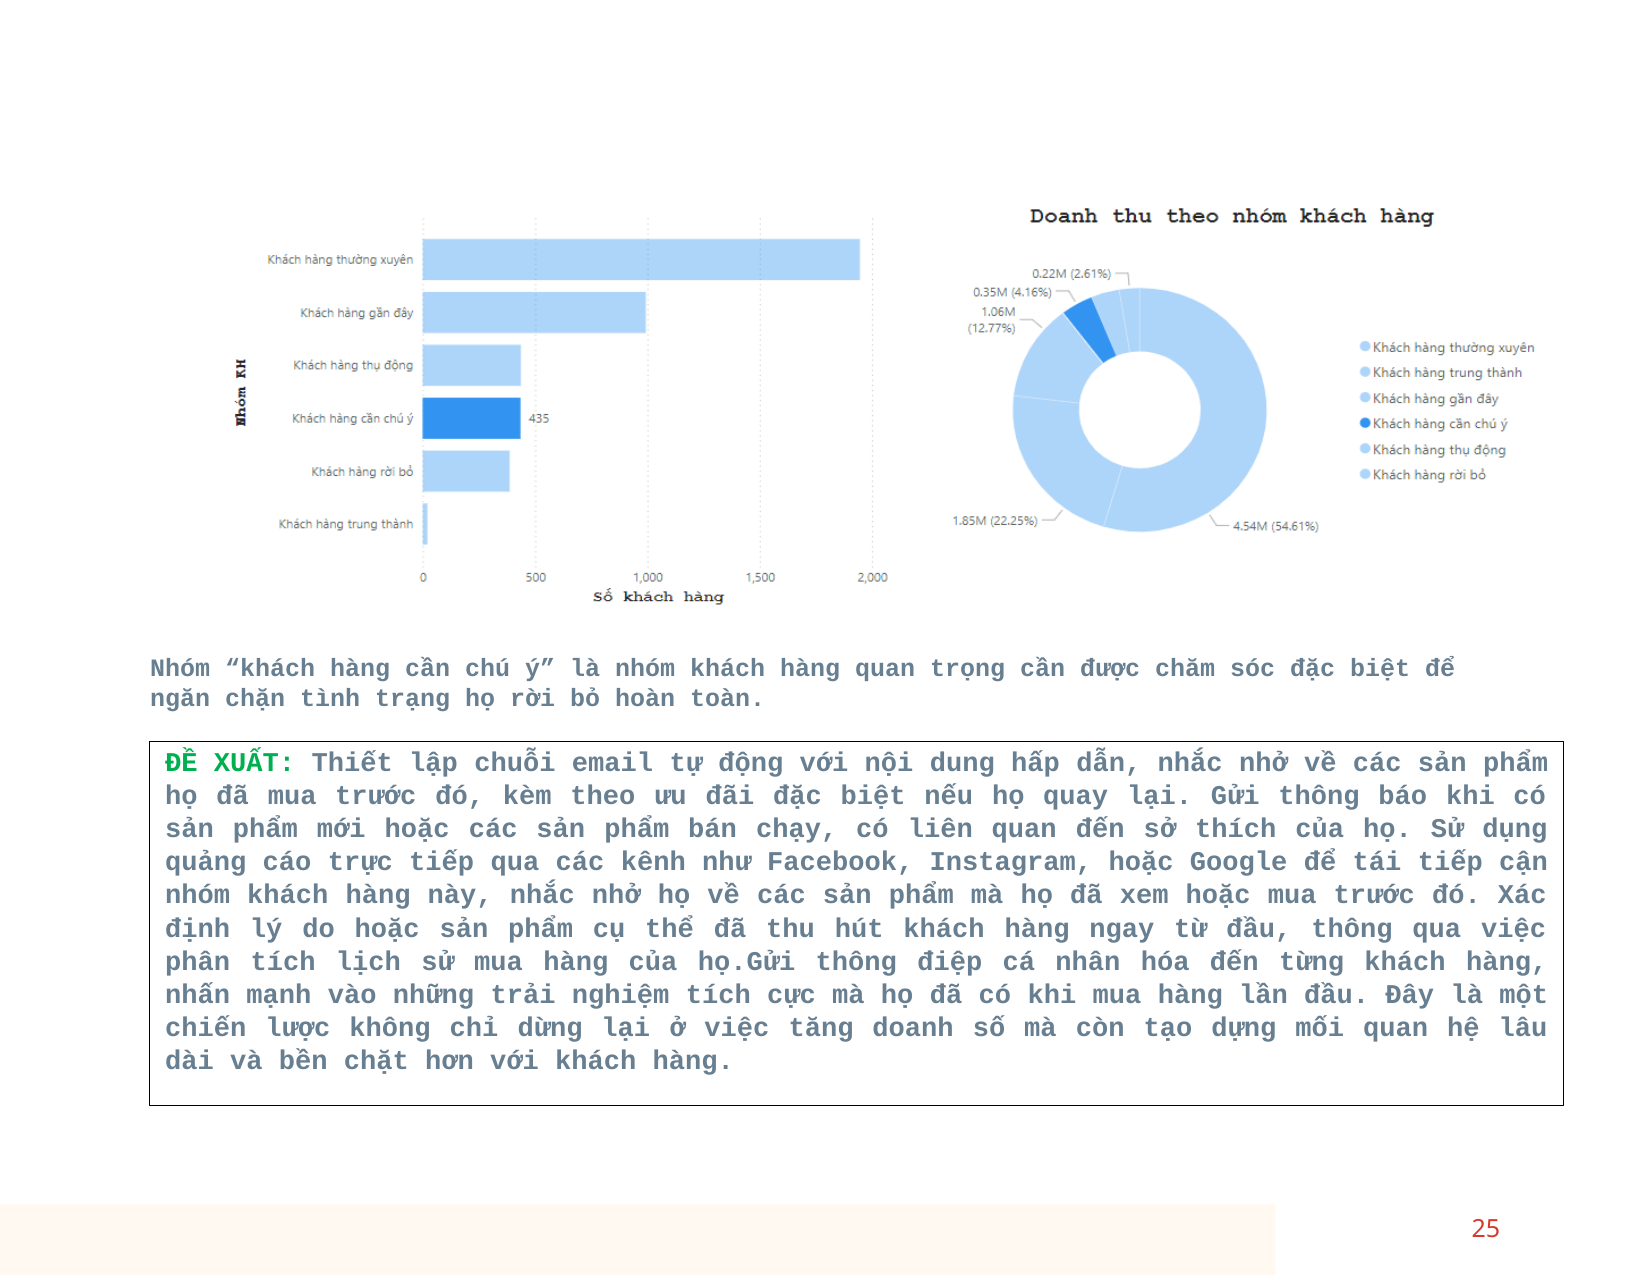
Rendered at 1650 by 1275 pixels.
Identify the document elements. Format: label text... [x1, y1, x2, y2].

list Nhóm “khách hàng cần chú ý” là nhóm khách hàng quan trọng cần được chăm sóc đặc biệt để [150, 655, 1500, 683]
picture [225, 180, 1544, 623]
list ngăn chặn tình trạng họ rời bỏ hoàn toàn. [150, 686, 1500, 714]
